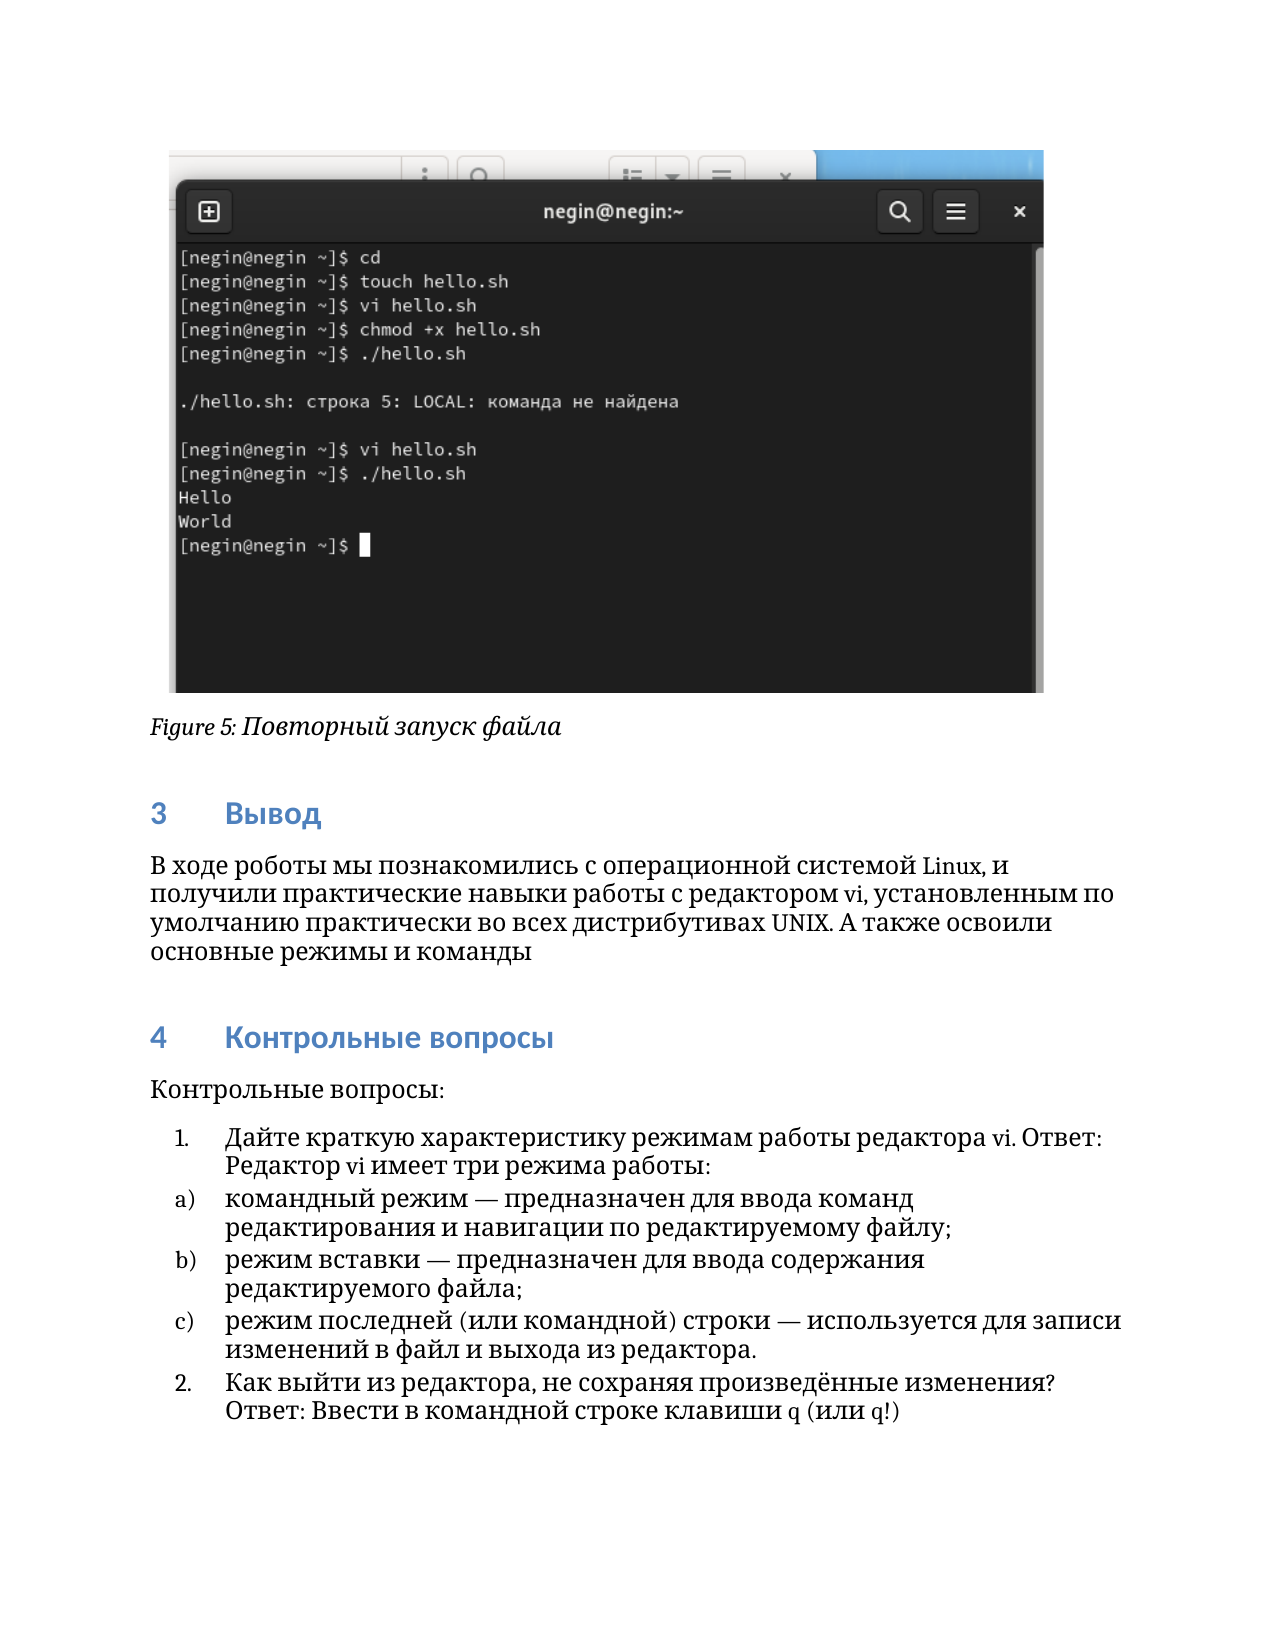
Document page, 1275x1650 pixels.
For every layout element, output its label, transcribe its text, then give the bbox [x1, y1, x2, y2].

list Как выйти из редактора, не сохраняя произведённые изменения? Ответ: Ввести в командной строке клавиши q (или q!) [175, 1368, 1125, 1426]
picture [168, 150, 1044, 693]
text Figure 5: Повторный запуск файла [150, 713, 1125, 742]
text В ходе роботы мы познакомились с операционной системой Linux, и получили практические навыки работы с редактором vi, установленным по умолчанию практически во всех дистрибутивах UNIX. А также освоили основные режимы и команды [150, 852, 1125, 967]
list Дайте краткую характеристику режимам работы редактора vi. Ответ: Редактор vi имеет три режима работы: [175, 1123, 1125, 1181]
subtitle 4 Контрольные вопросы [150, 1017, 1125, 1057]
list командный режим — предназначен для ввода команд редактирования и навигации по редактируемому файлу; [175, 1185, 1125, 1242]
list режим последней (или командной) строки — используется для записи изменений в файл и выхода из редактора. [175, 1307, 1125, 1365]
list режим вставки — предназначен для ввода содержания редактируемого файла; [175, 1246, 1125, 1303]
subtitle 3 Вывод [150, 792, 1125, 833]
text Контрольные вопросы: [150, 1076, 1125, 1105]
